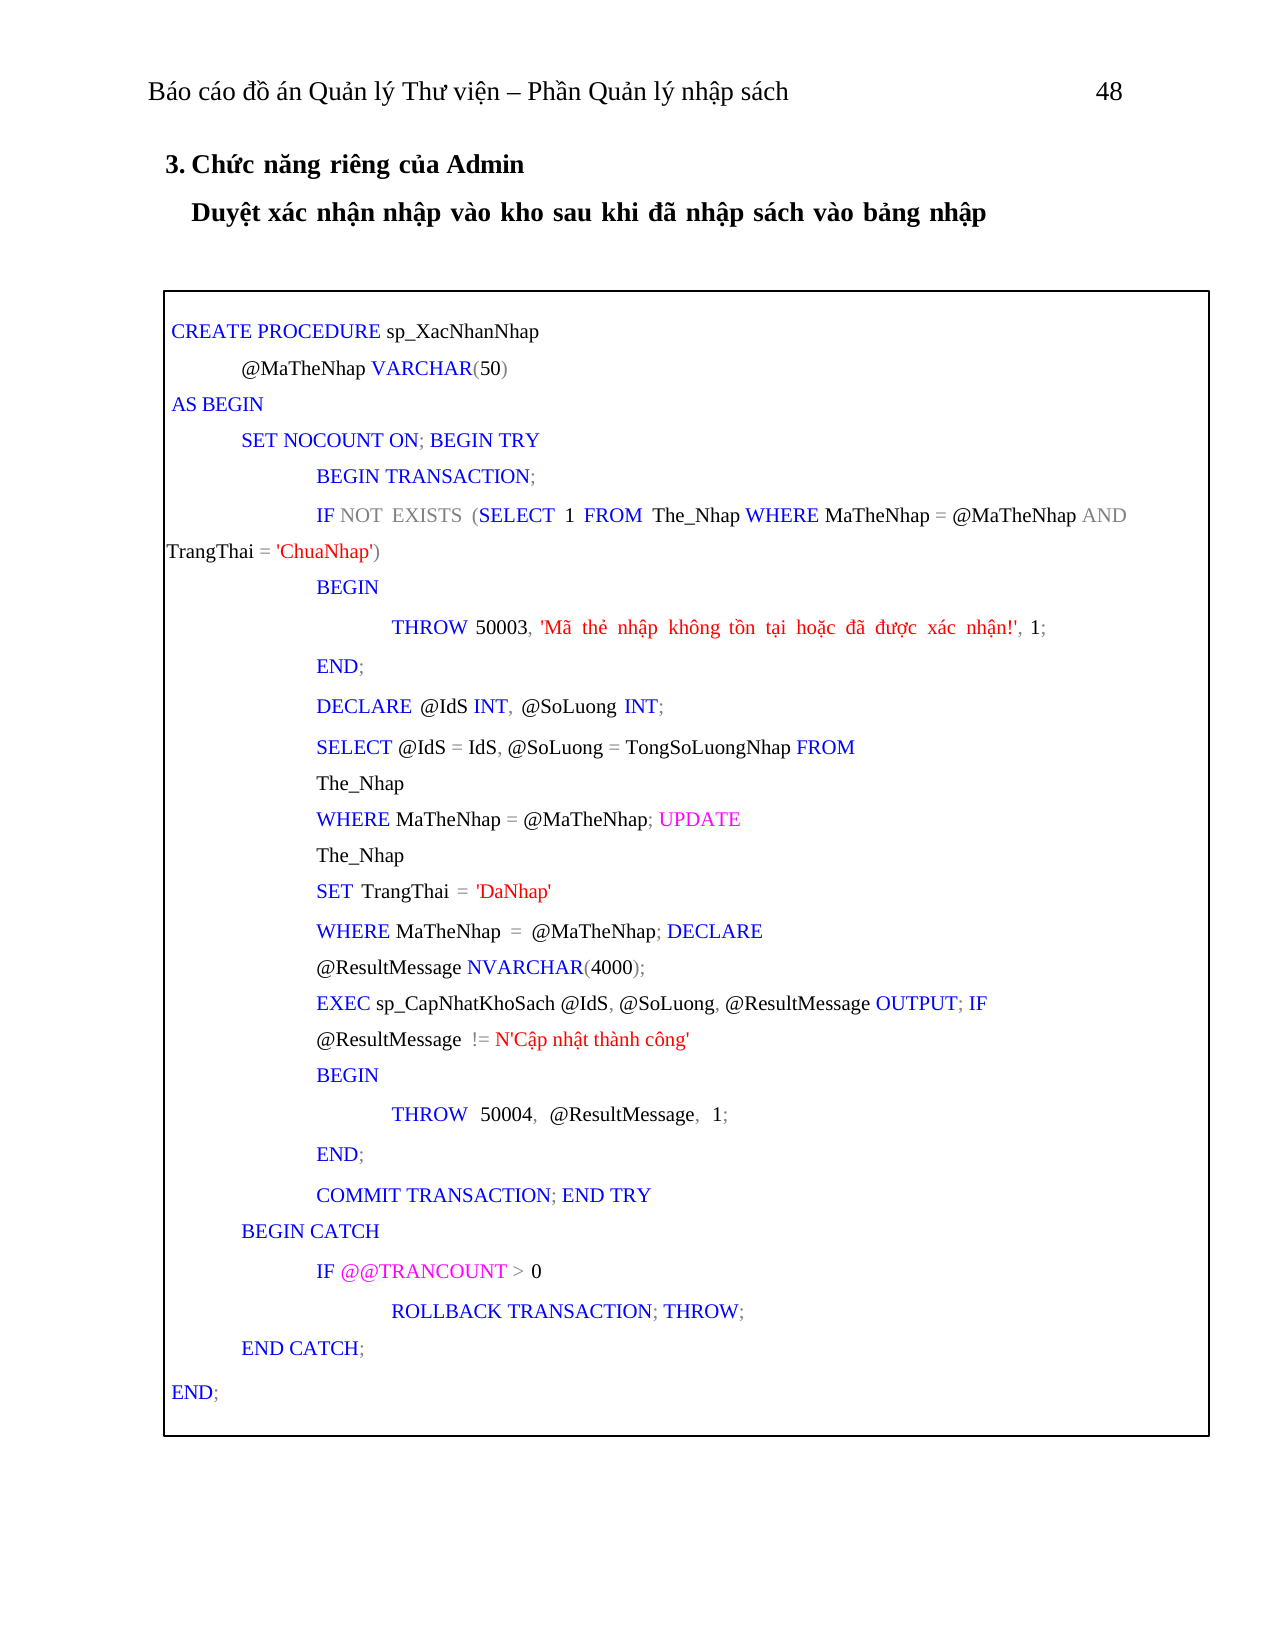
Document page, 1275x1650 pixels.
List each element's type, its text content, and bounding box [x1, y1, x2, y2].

list Chức năng riêng của Admin [165, 148, 1260, 180]
text Duyệt xác nhận nhập vào kho sau khi đã nhập sách vào bảng nhập [165, 196, 1260, 227]
